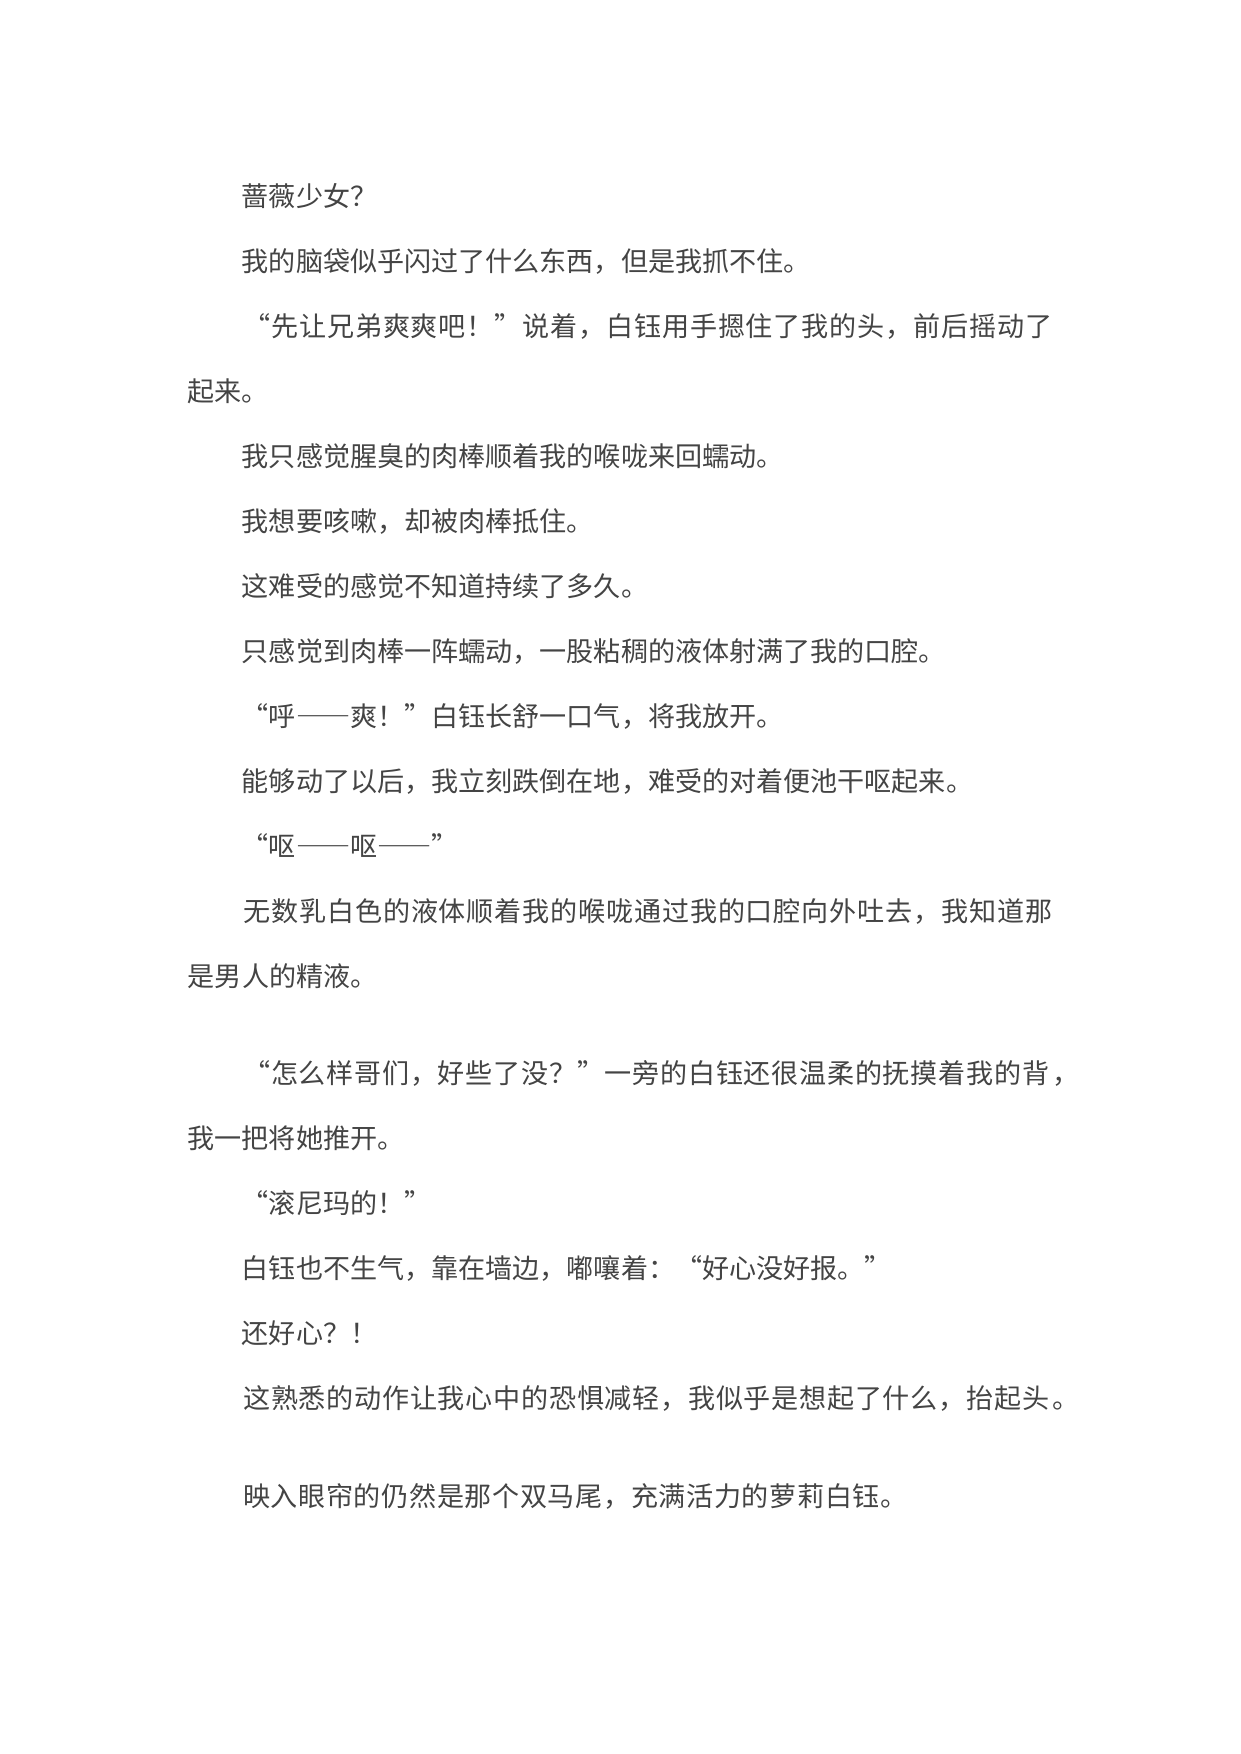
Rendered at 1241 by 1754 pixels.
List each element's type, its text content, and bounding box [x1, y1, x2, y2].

text “滚尼玛的！”6 Y# y, q1 [* |7 w5 C2 I( t [187, 1169, 1053, 1234]
text 蔷薇少女？9 x. ?" D" _* f [187, 162, 1053, 227]
text 我只感觉腥臭的肉棒顺着我的喉咙来回蠕动。' t! [$ e: J. b" ~4 q0 l [187, 422, 1053, 487]
text “呕——呕——” [187, 812, 1053, 877]
text 白钰也不生气，靠在墙边，嘟嚷着：“好心没好报。”& F8 X# z) ?4 l [187, 1234, 1053, 1299]
text 我想要咳嗽，却被肉棒抵住。0 t9 J% {# R+ J/ @6 Y [187, 487, 1053, 552]
text 只感觉到肉棒一阵蠕动，一股粘稠的液体射满了我的口腔。 [187, 617, 1053, 682]
text 还好心？！- r) t K! T8 G d; h, t/ e8 f [187, 1299, 1053, 1364]
text 这熟悉的动作让我心中的恐惧减轻，我似乎是想起了什么，抬起头。6 f8 F; j# T C$ F( Y4 q [187, 1364, 1053, 1462]
text 能够动了以后，我立刻跌倒在地，难受的对着便池干呕起来。 [187, 747, 1053, 812]
text 我的脑袋似乎闪过了什么东西，但是我抓不住。 [187, 227, 1053, 292]
text 这难受的感觉不知道持续了多久。8 q+ C1 W) N6 Z [187, 552, 1053, 617]
text “怎么样哥们，好些了没？”一旁的白钰还很温柔的抚摸着我的背，我一把将她推开。 [187, 1039, 1053, 1169]
text 无数乳白色的液体顺着我的喉咙通过我的口腔向外吐去，我知道那是男人的精液。3 f' h6 q( R6 |3 h, W9 E[一*次购买，终身免费更新，@缺失~章节等，请&记%住唯一联系方式24小时在线客服QQ646208907以及备用QQ2775269676] [187, 877, 1053, 1039]
text “呼——爽！”白钰长舒一口气，将我放开。3 E z* i! k9 O6 b7 [5 T [187, 682, 1053, 747]
text 映入眼帘的仍然是那个双马尾，充满活力的萝莉白钰。& v& f3 ?! }6 m. P3 d! }* M [187, 1462, 1053, 1559]
text “先让兄弟爽爽吧！”说着，白钰用手摁住了我的头，前后摇动了起来。" E: p) r$ | m4 E. d! s [187, 292, 1053, 422]
